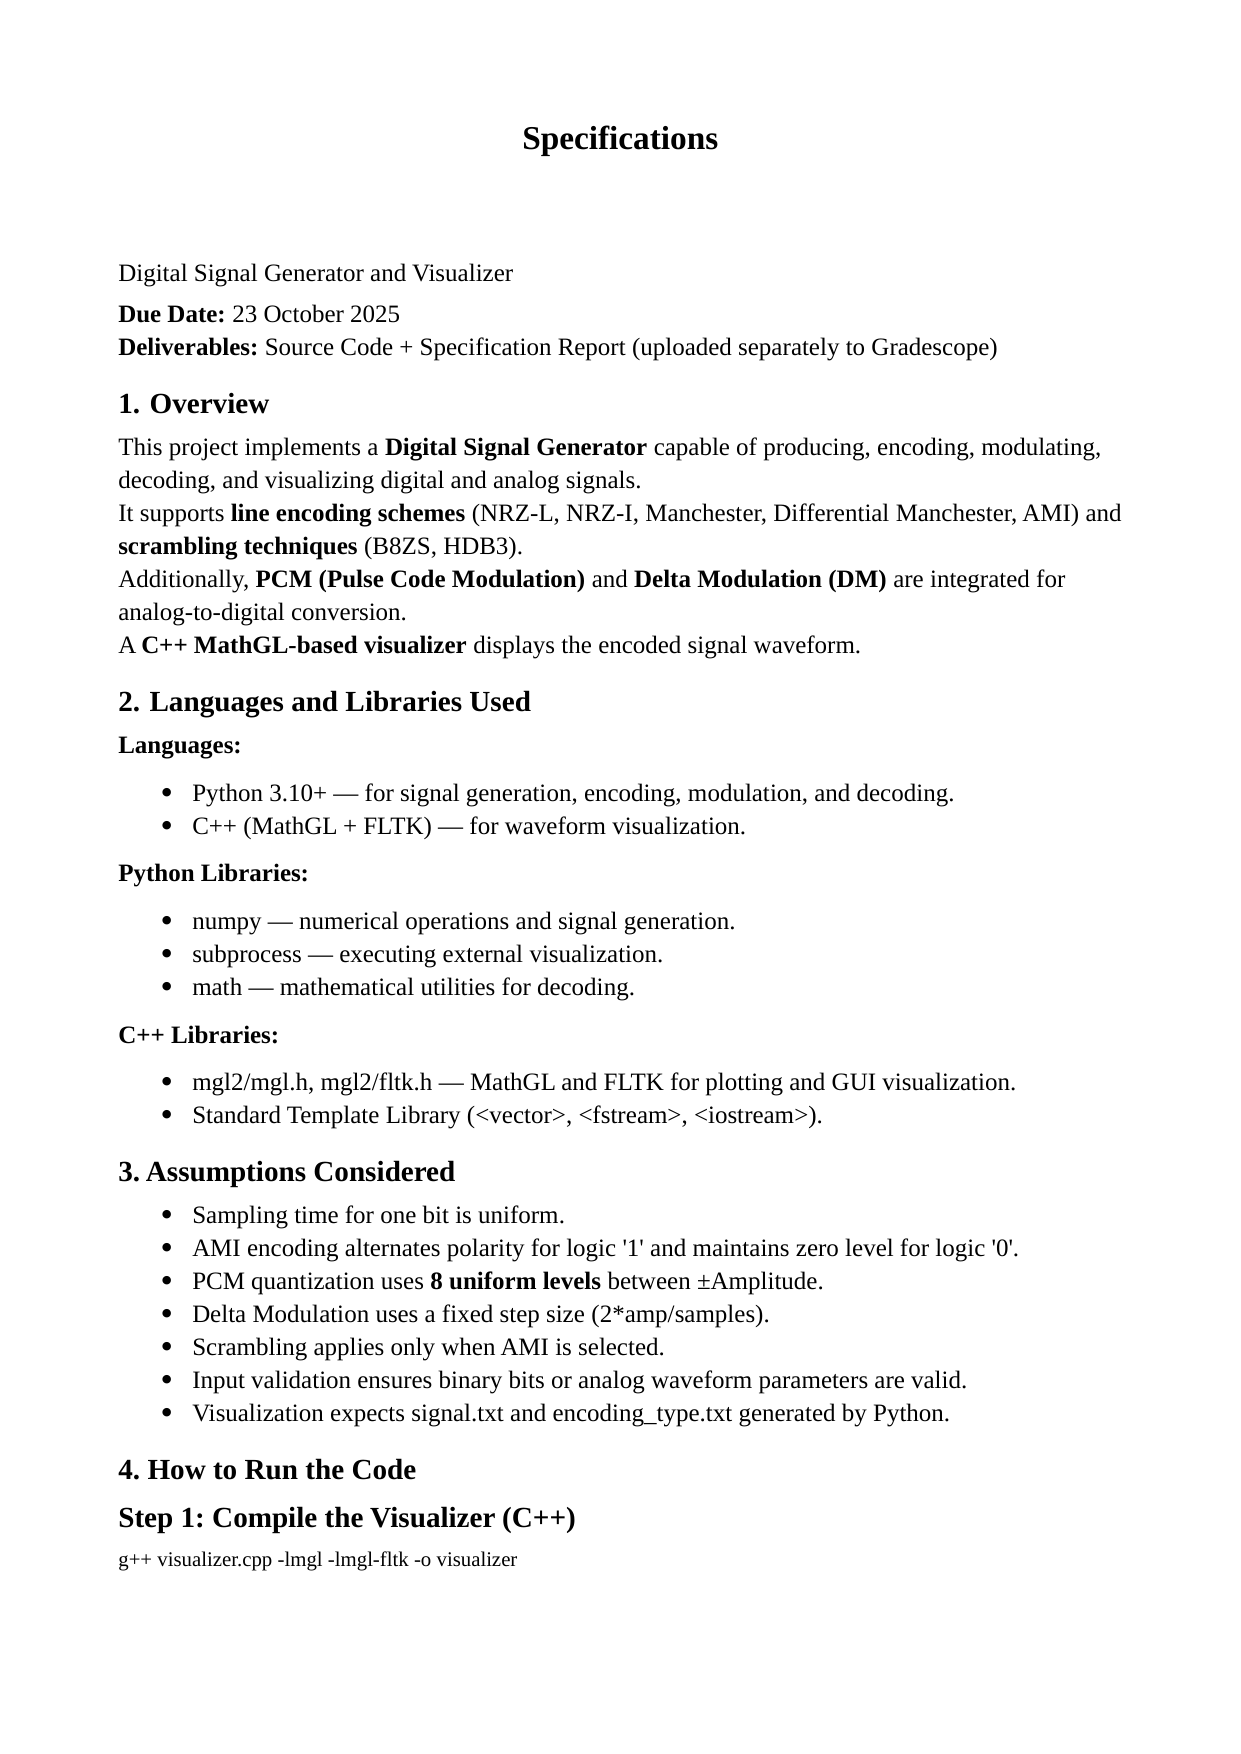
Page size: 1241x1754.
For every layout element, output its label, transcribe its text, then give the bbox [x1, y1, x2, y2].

list Visualization expects signal.txt and encoding_type.txt generated by Python. [162, 1398, 1122, 1427]
subtitle Digital Signal Generator and Visualizer [118, 258, 1122, 287]
list subprocess — executing external visualization. [162, 939, 1122, 968]
list numpy — numerical operations and signal generation. [162, 906, 1122, 935]
list Sampling time for one bit is uniform. [162, 1200, 1122, 1229]
list Scrambling applies only when AMI is selected. [162, 1332, 1122, 1361]
text This project implements a Digital Signal Generator capable of producing, encoding, modulating, decoding, and visualizing digital and analog signals. It supports line encoding schemes (NRZ-L, NRZ-I, Manchester, Differential Manchester, AMI) and scrambling techniques (B8ZS, HDB3). Additionally, PCM (Pulse Code Modulation) and Delta Modulation (DM) are integrated for analog-to-digital conversion. A C++ MathGL-based visualizer displays the encoded signal waveform. [118, 432, 1122, 659]
list PCM quantization uses 8 uniform levels between ±Amplitude. [162, 1266, 1122, 1295]
text Specifications [118, 118, 1122, 156]
subtitle 1. Overview [118, 386, 1122, 420]
list AMI encoding alternates polarity for logic '1' and maintains zero level for logic '0'. [162, 1233, 1122, 1262]
subtitle 4. How to Run the Code [118, 1452, 1122, 1486]
subtitle Step 1: Compile the Visualizer (C++) [118, 1500, 1122, 1534]
list math — mathematical utilities for decoding. [162, 972, 1122, 1001]
list Standard Template Library (<vector>, <fstream>, <iostream>). [162, 1100, 1122, 1129]
text Languages: [118, 730, 1122, 759]
text g++ visualizer.cpp -lmgl -lmgl-fltk -o visualizer [118, 1546, 1122, 1571]
list C++ (MathGL + FLTK) — for waveform visualization. [162, 811, 1122, 840]
text Due Date: 23 October 2025 Deliverables: Source Code + Specification Report (uploaded separately to Gradescope) [118, 299, 1122, 361]
list Input validation ensures binary bits or analog waveform parameters are valid. [162, 1365, 1122, 1394]
text C++ Libraries: [118, 1020, 1122, 1048]
subtitle 3. Assumptions Considered [118, 1154, 1122, 1188]
subtitle 2. Languages and Libraries Used [118, 684, 1122, 718]
text Python Libraries: [118, 858, 1122, 887]
list Python 3.10+ — for signal generation, encoding, modulation, and decoding. [162, 778, 1122, 807]
list mgl2/mgl.h, mgl2/fltk.h — MathGL and FLTK for plotting and GUI visualization. [162, 1067, 1122, 1096]
list Delta Modulation uses a fixed step size (2*amp/samples). [162, 1299, 1122, 1328]
